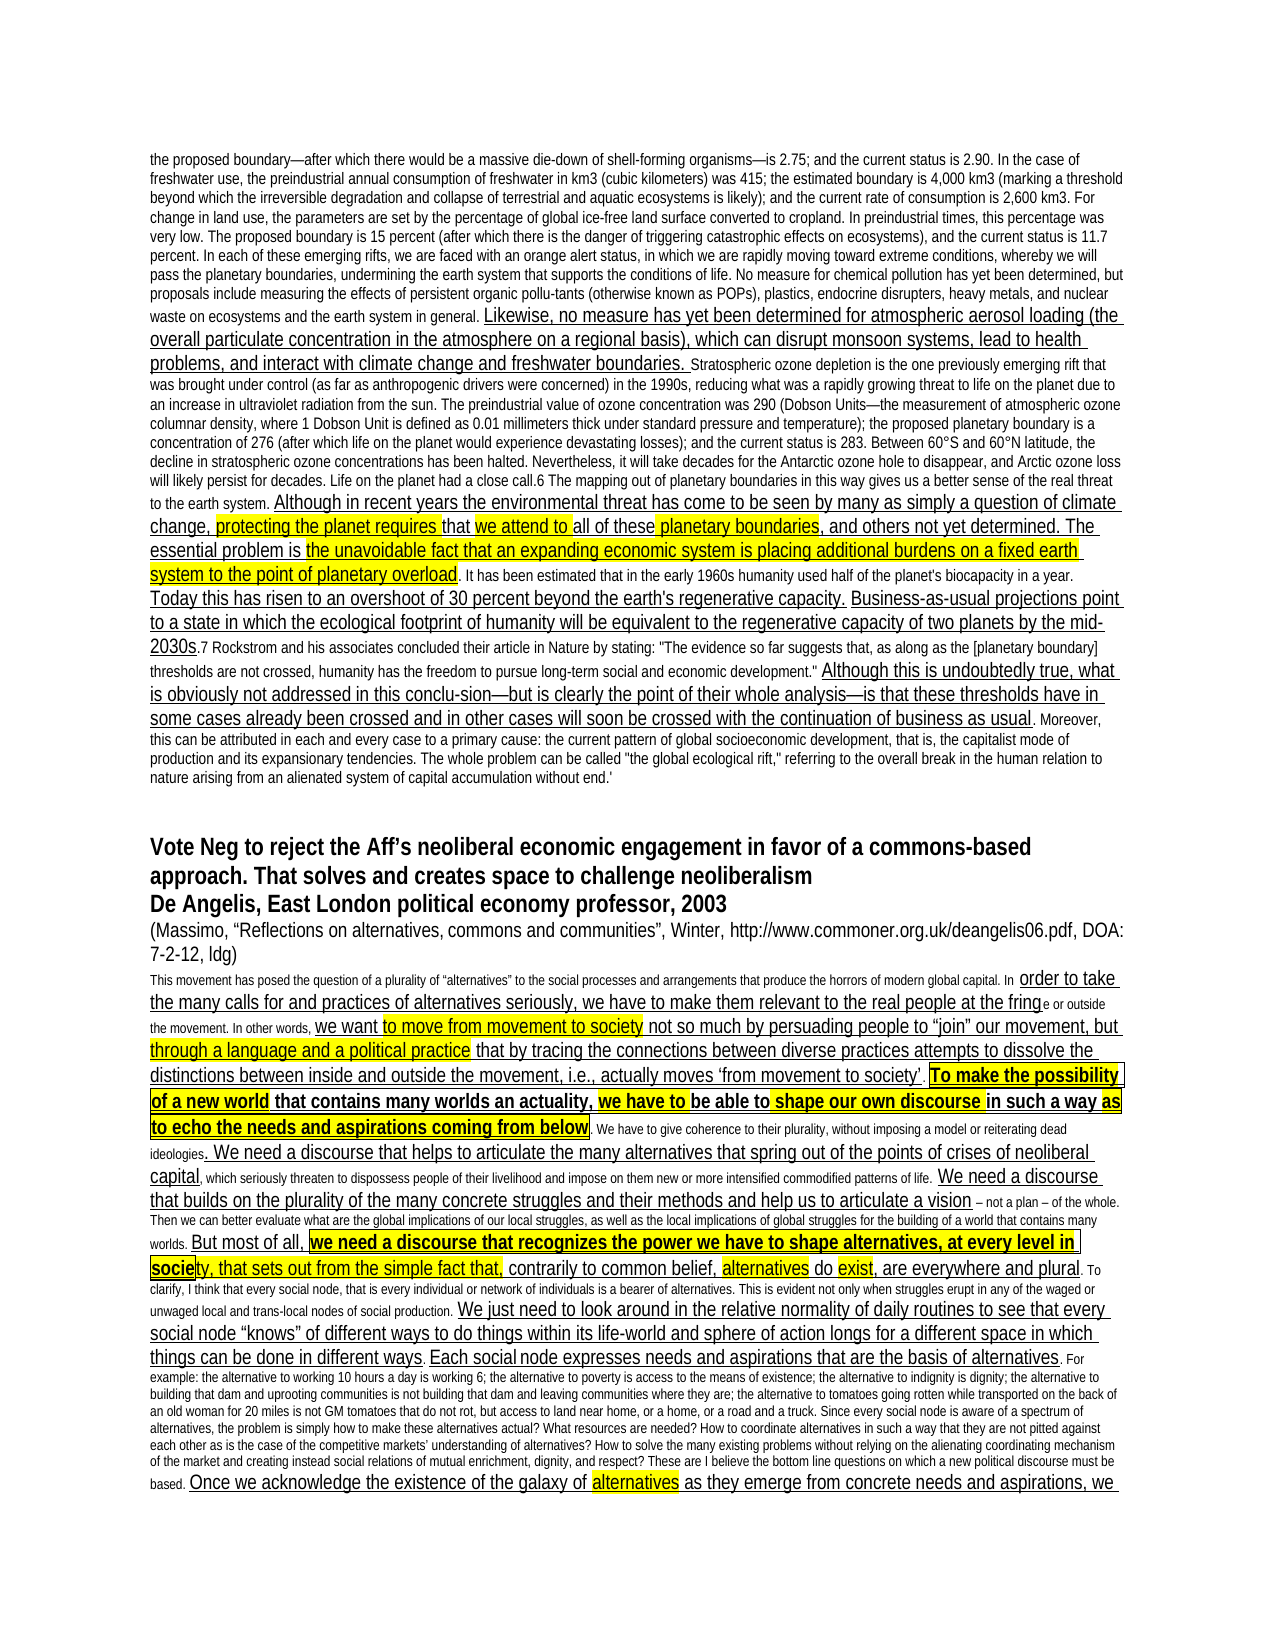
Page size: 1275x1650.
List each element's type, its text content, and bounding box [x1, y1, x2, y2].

subtitle Vote Neg to reject the Aff’s neoliberal economic engagement in favor of a commons-based approach. That solves and creates space to challenge neoliberalism [150, 832, 1125, 889]
text De Angelis, East London political economy professor, 2003 [150, 889, 1125, 918]
text (Massimo, “Reflections on alternatives, commons and communities”, Winter, http://www.commoner.org.uk/deangelis06.pdf, DOA: 7-2-12, ldg) [150, 918, 1125, 966]
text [150, 150, 1125, 787]
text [150, 1088, 1125, 1494]
